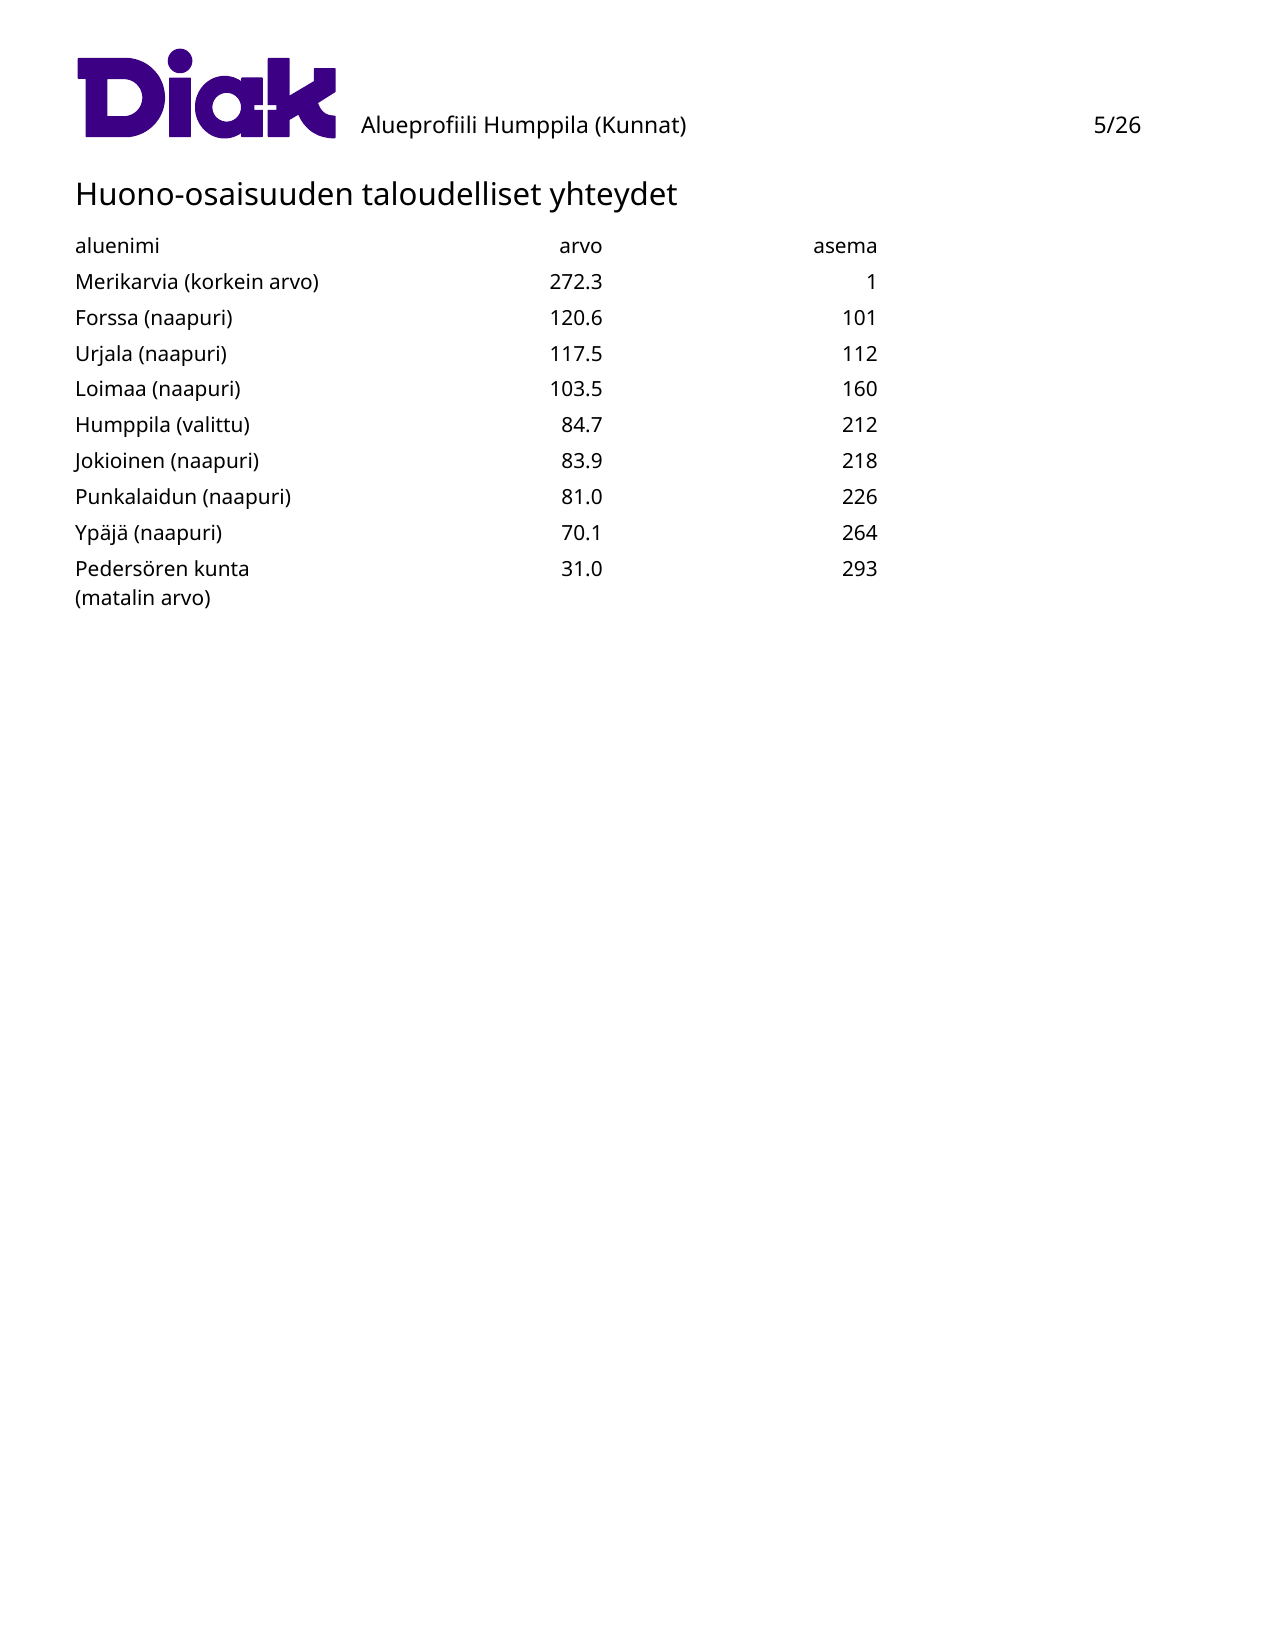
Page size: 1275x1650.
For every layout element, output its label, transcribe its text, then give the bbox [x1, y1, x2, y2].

table_cell 272.3 [339, 263, 614, 299]
table_cell Punkalaidun (naapuri) [64, 479, 339, 514]
table_cell 83.9 [339, 443, 614, 479]
table_cell Urjala (naapuri) [64, 335, 339, 371]
table_cell 218 [614, 443, 889, 479]
table_cell Ypäjä (naapuri) [64, 515, 339, 551]
table_cell Forssa (naapuri) [64, 299, 339, 335]
table_cell 212 [614, 407, 889, 443]
table_header aluenimi [64, 227, 339, 263]
table_cell Humppila (valittu) [64, 407, 339, 443]
table_cell Merikarvia (korkein arvo) [64, 263, 339, 299]
subtitle Huono-osaisuuden taloudelliset yhteydet [75, 172, 1200, 214]
table_cell Loimaa (naapuri) [64, 371, 339, 407]
table_cell 81.0 [339, 479, 614, 514]
table_cell 70.1 [339, 515, 614, 551]
table_cell Jokioinen (naapuri) [64, 443, 339, 479]
table_header arvo [339, 227, 614, 263]
table_cell 103.5 [339, 371, 614, 407]
table_cell 293 [614, 551, 889, 615]
table_cell 226 [614, 479, 889, 514]
table_cell 31.0 [339, 551, 614, 615]
table_cell 84.7 [339, 407, 614, 443]
table_cell Pedersören kunta (matalin arvo) [64, 551, 339, 615]
table_cell 120.6 [339, 299, 614, 335]
table_cell 101 [614, 299, 889, 335]
table_cell 117.5 [339, 335, 614, 371]
table_cell 112 [614, 335, 889, 371]
table_cell 160 [614, 371, 889, 407]
table_cell 1 [614, 263, 889, 299]
table_cell 264 [614, 515, 889, 551]
table_header asema [614, 227, 889, 263]
